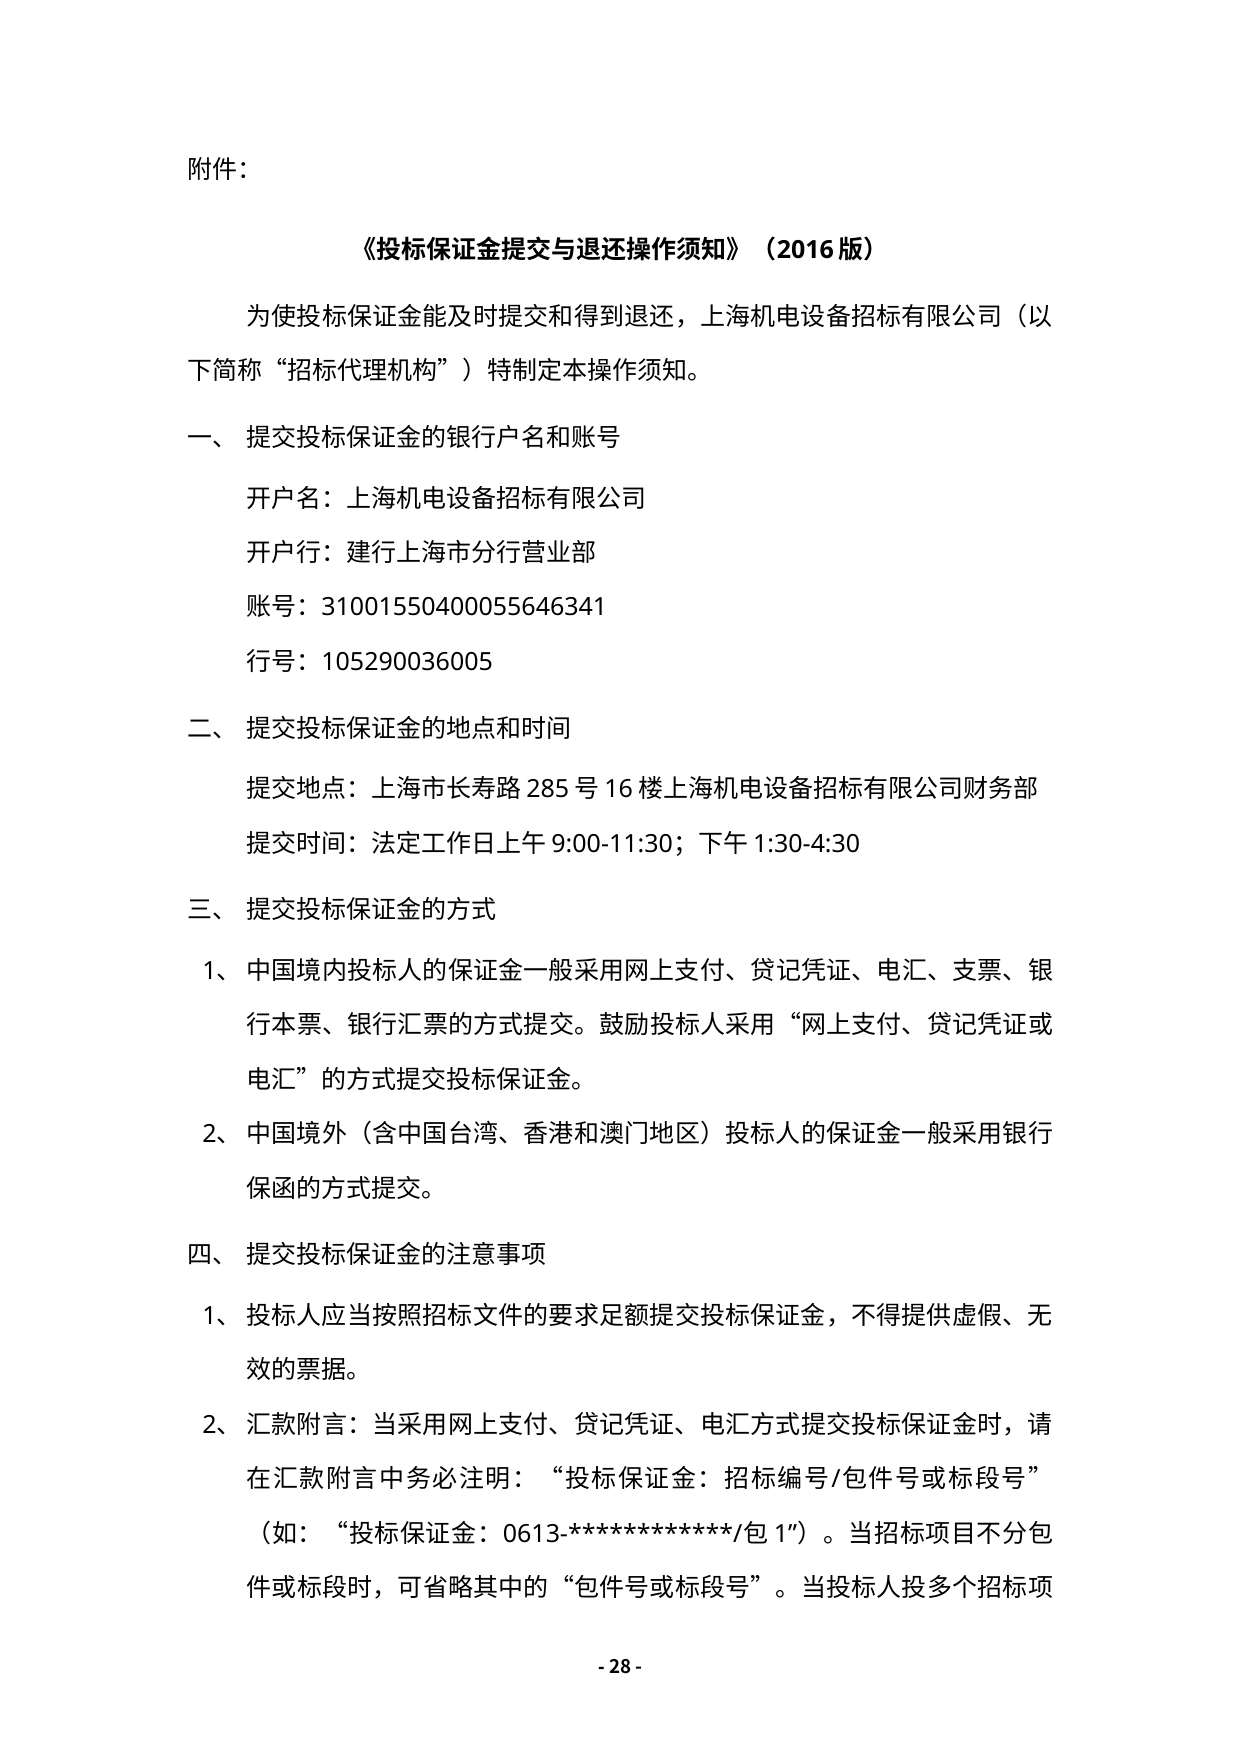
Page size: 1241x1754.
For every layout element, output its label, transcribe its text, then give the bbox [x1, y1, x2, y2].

text 提交地点：上海市长寿路285号16楼上海机电设备招标有限公司财务部 [246, 769, 1053, 805]
text 开户名：上海机电设备招标有限公司 [246, 478, 1053, 514]
list 提交投标保证金的方式 [187, 890, 1053, 926]
text 《投标保证金提交与退还操作须知》（2016版） [187, 229, 1053, 266]
subtitle 附件： [187, 150, 1053, 186]
list 中国境内投标人的保证金一般采用网上支付、贷记凭证、电汇、支票、银行本票、银行汇票的方式提交。鼓励投标人采用“网上支付、贷记凭证或电汇”的方式提交投标保证金。 [202, 951, 1053, 1096]
list 提交投标保证金的地点和时间 [187, 708, 1053, 744]
text 开户行：建行上海市分行营业部 [246, 532, 1053, 569]
list 中国境外（含中国台湾、香港和澳门地区）投标人的保证金一般采用银行保函的方式提交。 [202, 1114, 1053, 1204]
list 投标人应当按照招标文件的要求足额提交投标保证金，不得提供虚假、无效的票据。 [202, 1296, 1053, 1386]
list 提交投标保证金的注意事项 [187, 1235, 1053, 1271]
text 提交时间：法定工作日上午9:00-11:30；下午1:30-4:30 [246, 823, 1053, 859]
list 提交投标保证金的银行户名和账号 [187, 417, 1053, 454]
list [202, 1404, 1053, 1604]
text 账号：31001550400055646341 [246, 587, 1053, 623]
text 行号：105290036005 [246, 641, 1053, 677]
text 为使投标保证金能及时提交和得到退还，上海机电设备招标有限公司（以下简称“招标代理机构”）特制定本操作须知。 [187, 296, 1053, 387]
